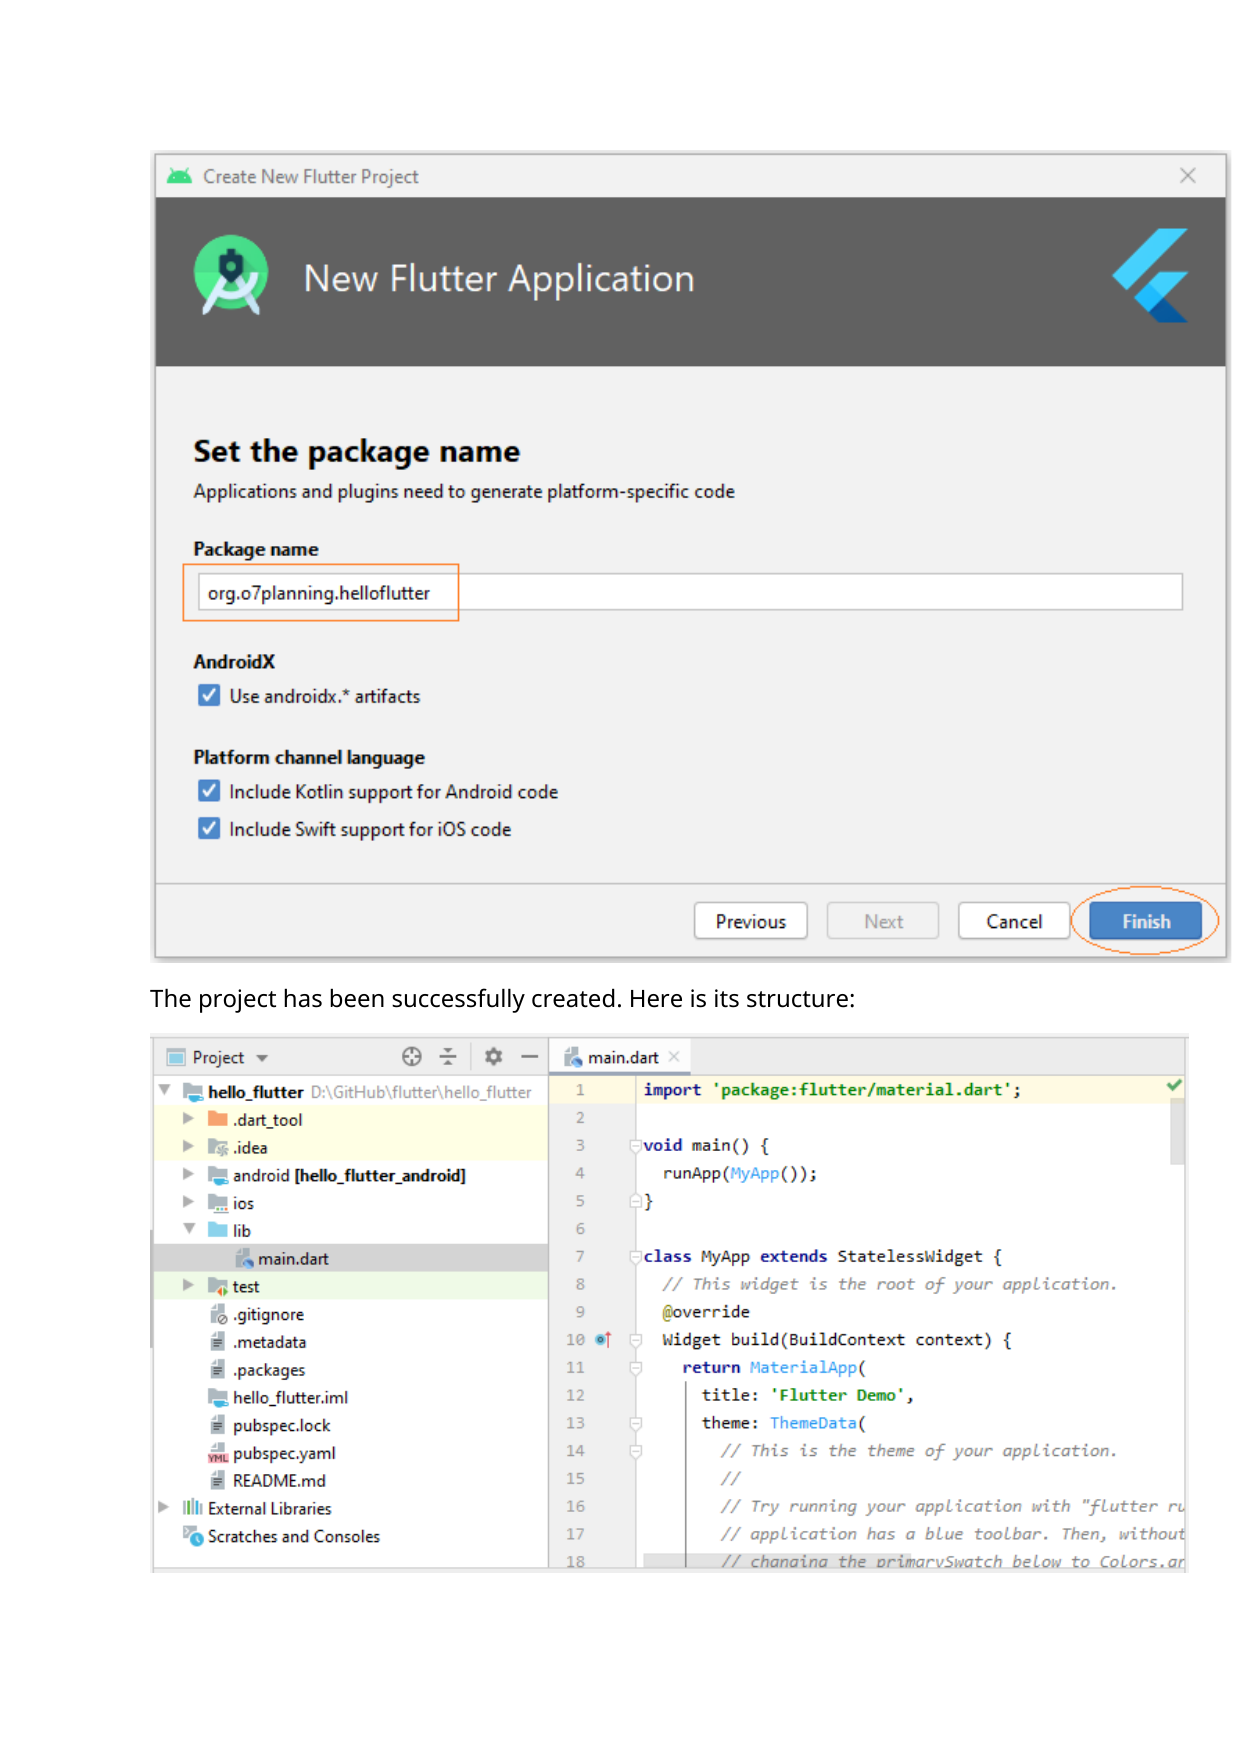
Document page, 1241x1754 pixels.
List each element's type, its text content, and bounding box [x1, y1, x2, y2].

picture [150, 150, 1232, 963]
picture [150, 1033, 1189, 1573]
text The project has been successfully created. Here is its structure: [150, 981, 1090, 1014]
